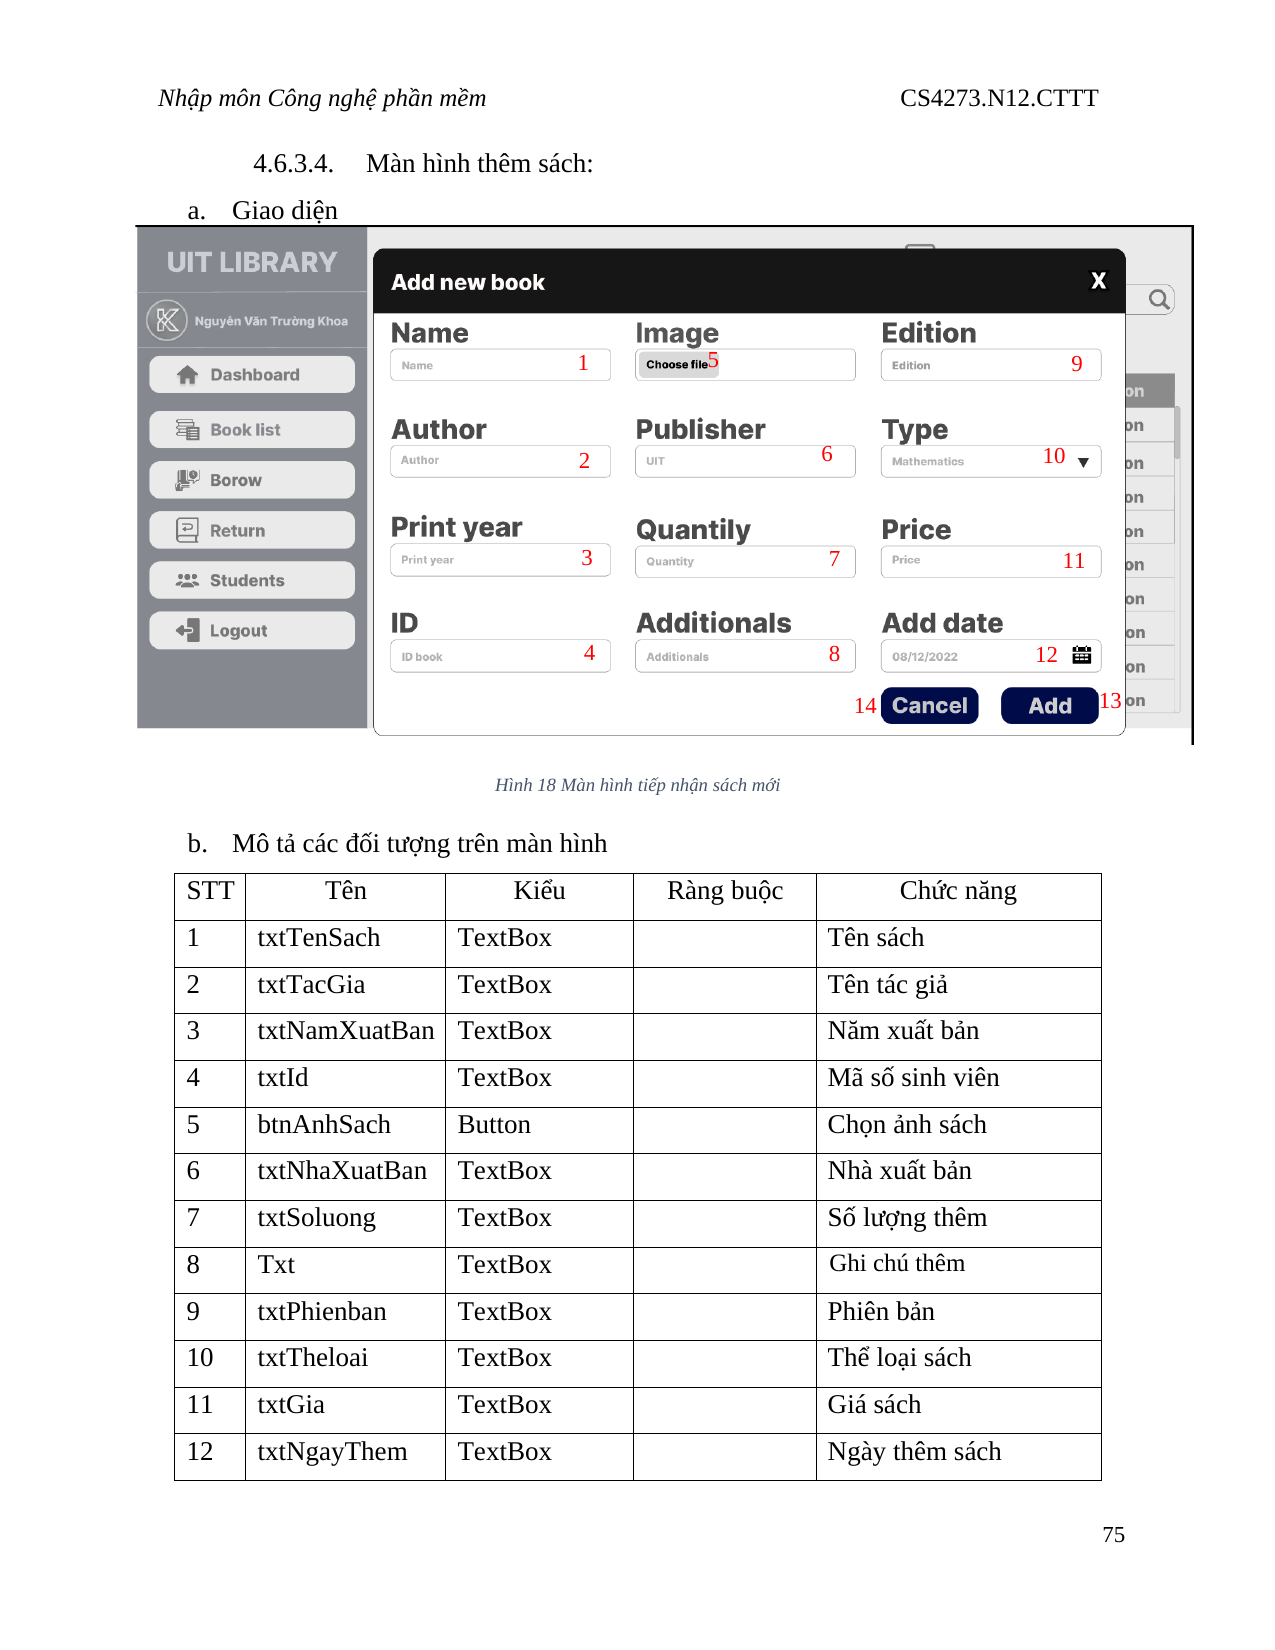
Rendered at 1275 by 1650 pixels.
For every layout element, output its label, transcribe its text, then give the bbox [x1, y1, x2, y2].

table_cell 5 [175, 1108, 245, 1153]
table_cell [634, 1014, 816, 1060]
table_cell 7 [175, 1201, 245, 1247]
table_cell [634, 1341, 816, 1387]
table_cell [634, 1294, 816, 1340]
table_cell Tên sách [817, 921, 1101, 967]
table_cell txtGia [246, 1388, 445, 1433]
table_cell txtId [246, 1061, 445, 1107]
table_cell Năm xuất bản [817, 1014, 1101, 1060]
table_cell [634, 1248, 816, 1293]
table_cell [634, 1434, 816, 1480]
table_cell TextBox [446, 921, 633, 967]
table_cell TextBox [446, 1154, 633, 1200]
table_cell txtNhaXuatBan [246, 1154, 445, 1200]
table_cell TextBox [446, 1061, 633, 1107]
table_cell TextBox [446, 1248, 633, 1293]
table_cell Button [446, 1108, 633, 1153]
table_cell TextBox [446, 968, 633, 1013]
table_cell txtSoluong [246, 1201, 445, 1247]
list Giao diện [187, 194, 1194, 225]
table_cell TextBox [446, 1201, 633, 1247]
table_cell 1 [175, 921, 245, 967]
list Mô tả các đối tượng trên màn hình [187, 827, 1194, 858]
table_cell txtTheloai [246, 1341, 445, 1387]
list Màn hình thêm sách: [253, 147, 1194, 178]
table_cell txtNgayThem [246, 1434, 445, 1480]
table_cell Thể loại sách [817, 1341, 1101, 1387]
table_cell 2 [175, 968, 245, 1013]
table_cell Ngày thêm sách [817, 1434, 1101, 1480]
table_cell btnAnhSach [246, 1108, 445, 1153]
table_cell [634, 1061, 816, 1107]
table_cell TextBox [446, 1341, 633, 1387]
table_cell Txt [246, 1248, 445, 1293]
table_cell TextBox [446, 1388, 633, 1433]
table_cell Nhà xuất bản [817, 1154, 1101, 1200]
text Hình 18 Màn hình tiếp nhận sách mới [242, 774, 1034, 795]
table_cell txtTenSach [246, 921, 445, 967]
table_cell Giá sách [817, 1388, 1101, 1433]
table_cell 10 [175, 1341, 245, 1387]
table_cell 9 [175, 1294, 245, 1340]
table_cell [634, 968, 816, 1013]
table_cell 3 [175, 1014, 245, 1060]
table_cell Tên tác giả [817, 968, 1101, 1013]
table_cell Chọn ảnh sách [817, 1108, 1101, 1153]
table_cell 11 [175, 1388, 245, 1433]
table_cell txtTacGia [246, 968, 445, 1013]
table_cell 6 [175, 1154, 245, 1200]
table_cell Ghi chú thêm [817, 1248, 1101, 1293]
table_cell 12 [175, 1434, 245, 1480]
picture [135, 225, 1194, 745]
table_cell Mã số sinh viên [817, 1061, 1101, 1107]
table_cell TextBox [446, 1434, 633, 1480]
table_header Kiểu [446, 874, 633, 920]
table_header Tên [246, 874, 445, 920]
table_header Ràng buộc [634, 874, 816, 920]
table_cell txtPhienban [246, 1294, 445, 1340]
table_cell Phiên bản [817, 1294, 1101, 1340]
table_header STT [175, 874, 245, 920]
table_cell 8 [175, 1248, 245, 1293]
table_cell [634, 1388, 816, 1433]
table_cell Số lượng thêm [817, 1201, 1101, 1247]
table_cell [634, 1154, 816, 1200]
table_cell [634, 1108, 816, 1153]
table_cell TextBox [446, 1294, 633, 1340]
table_cell TextBox [446, 1014, 633, 1060]
table_cell txtNamXuatBan [246, 1014, 445, 1060]
table_header Chức năng [817, 874, 1101, 920]
table_cell [634, 921, 816, 967]
table_cell 4 [175, 1061, 245, 1107]
table_cell [634, 1201, 816, 1247]
